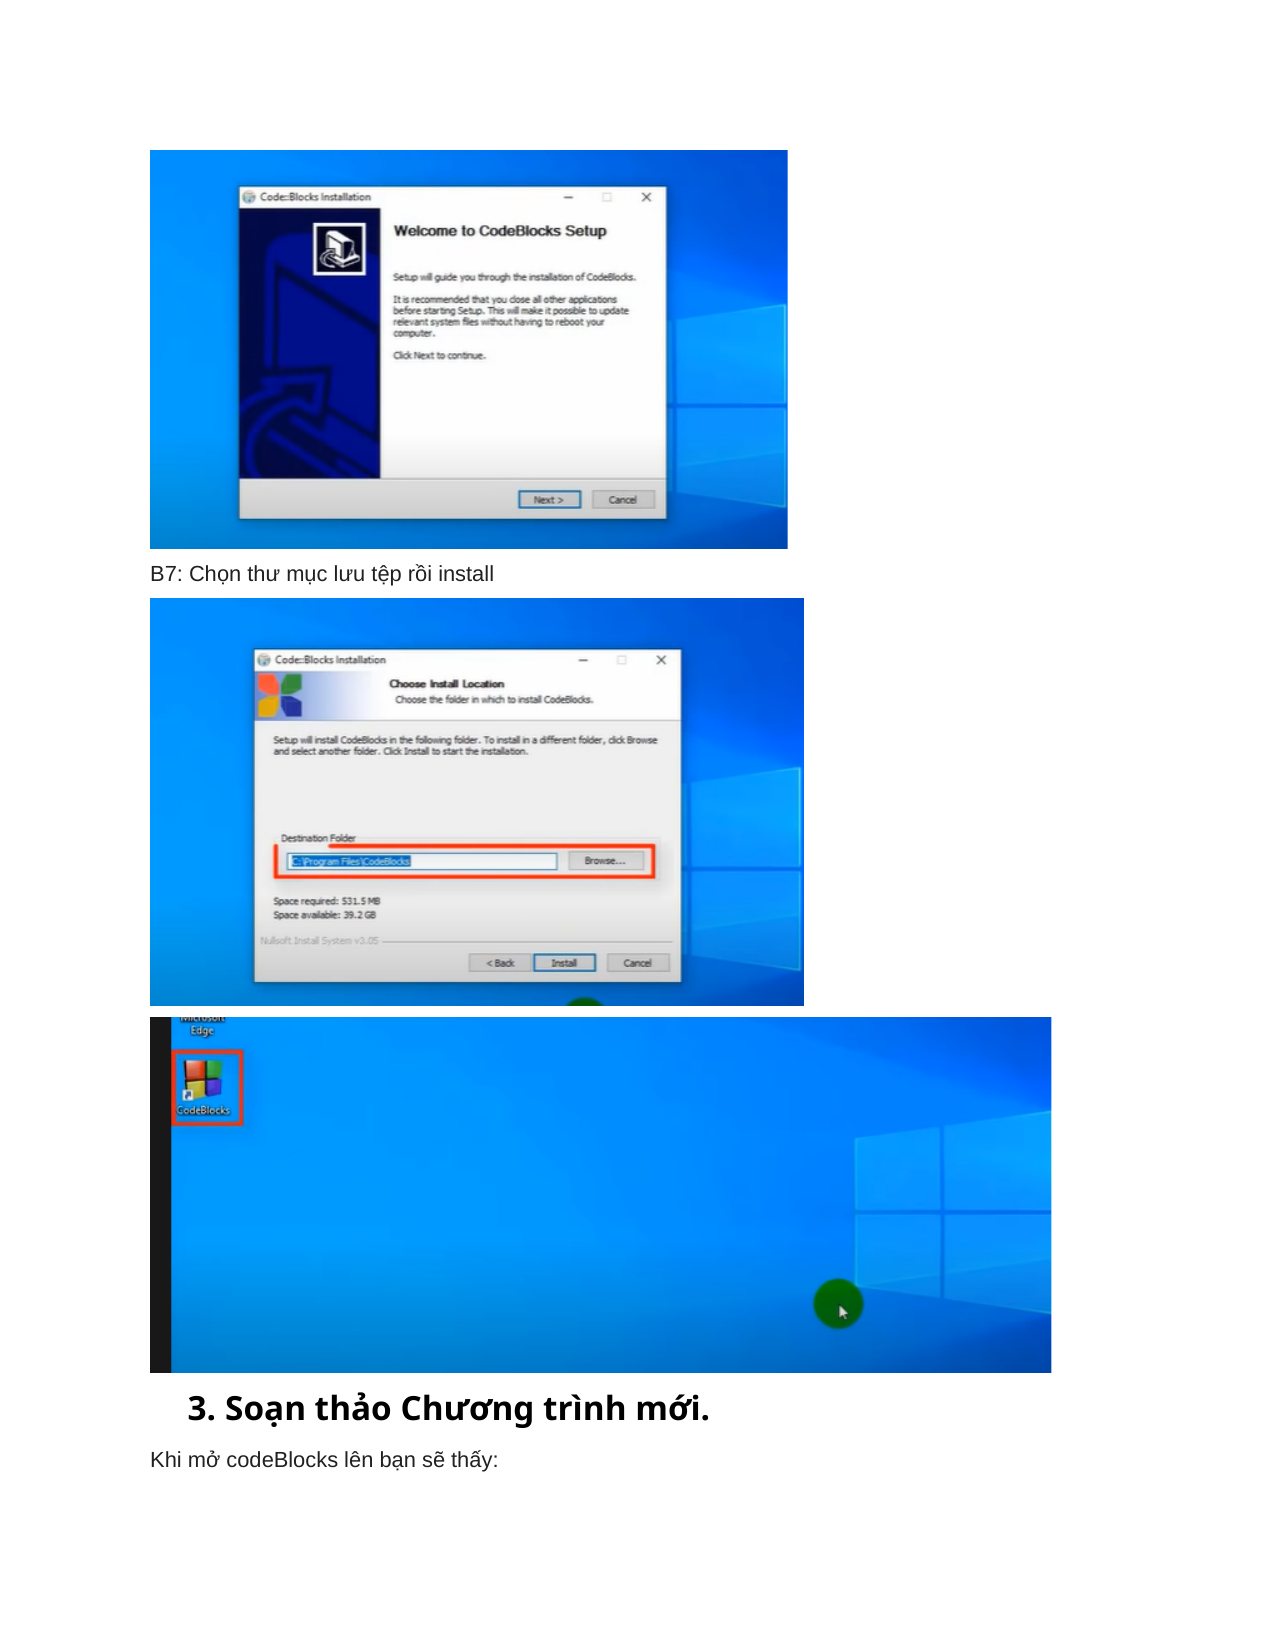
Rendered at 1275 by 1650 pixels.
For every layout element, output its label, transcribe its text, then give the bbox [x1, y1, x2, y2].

picture [150, 150, 788, 549]
picture [150, 1017, 1052, 1373]
picture [150, 598, 804, 1006]
subtitle Soạn thảo Chương trình mới. [187, 1385, 1125, 1431]
text B7: Chọn thư mục lưu tệp rồi install [150, 561, 1125, 586]
text Khi mở codeBlocks lên bạn sẽ thấy: [150, 1447, 1125, 1472]
